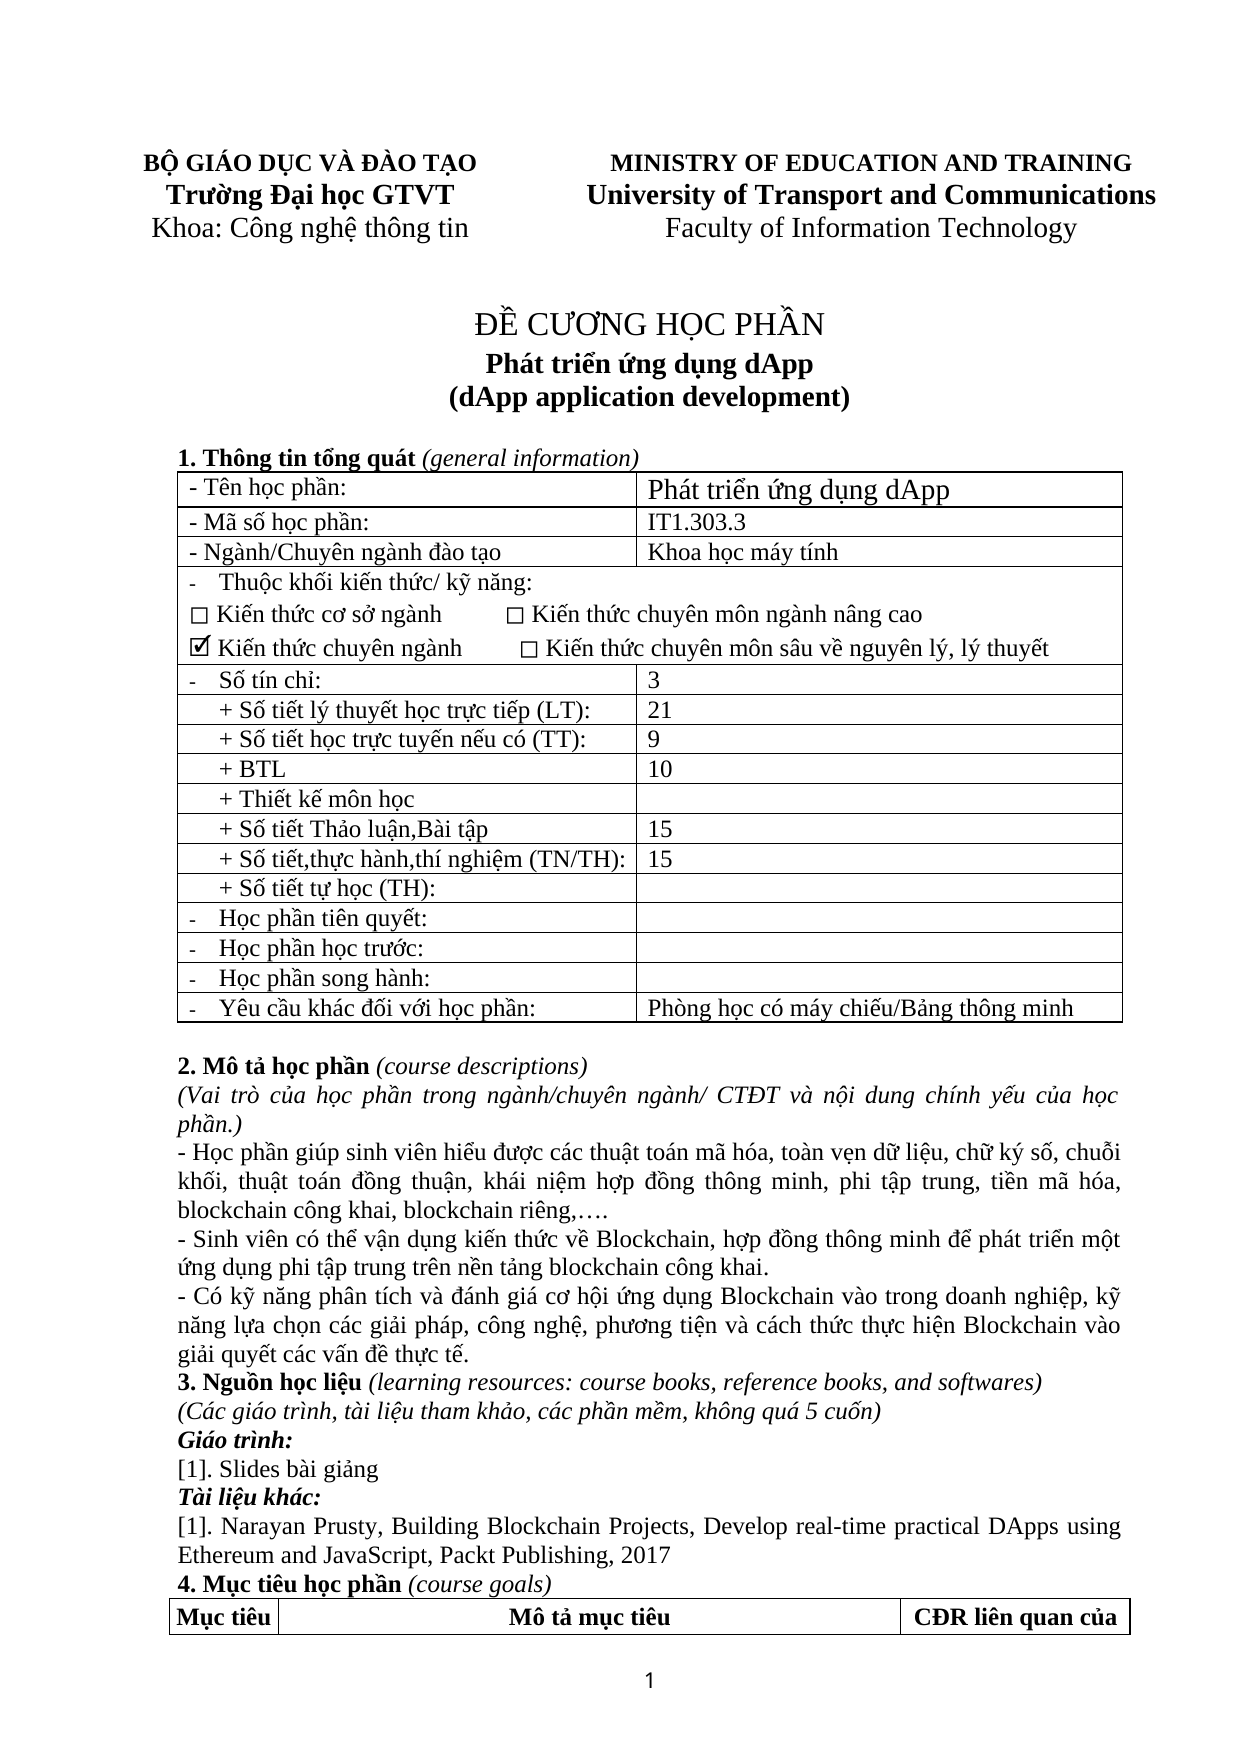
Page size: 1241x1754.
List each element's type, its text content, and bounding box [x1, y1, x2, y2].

table_cell IT1.303.3 [637, 508, 1122, 536]
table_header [901, 1599, 1129, 1634]
table_cell 10 [637, 754, 1122, 783]
table_header Mô tả mục tiêu [279, 1599, 900, 1634]
table_cell 3 [637, 665, 1122, 694]
table_cell + BTL [178, 754, 636, 783]
table_cell Phòng học có máy chiếu/Bảng thông minh [637, 993, 1122, 1021]
table_cell 15 [637, 814, 1122, 843]
text ĐỀ CƯƠNG HỌC PHẦN [177, 304, 1122, 342]
text 4. Mục tiêu học phần (course goals) [177, 1569, 1122, 1597]
table_cell - Ngành/Chuyên ngành đào tạo [178, 537, 636, 566]
table_cell 9 [637, 725, 1122, 753]
text - Có kỹ năng phân tích và đánh giá cơ hội ứng dụng Blockchain vào trong doanh nghiệp, kỹ năng lựa chọn các giải pháp, công nghệ, phương tiện và cách thức thực hiện Blockchain vào giải quyết các vấn đề thực tế. [177, 1281, 1122, 1367]
table_header BỘ GIÁO DỤC VÀ ĐÀO TẠO Trường Đại học GTVT Khoa: Công nghệ thông tin [74, 148, 546, 244]
table_cell + Số tiết tự học (TH): [178, 874, 636, 902]
table_cell + Số tiết học trực tuyến nếu có (TT): [178, 725, 636, 753]
text (Các giáo trình, tài liệu tham khảo, các phần mềm, không quá 5 cuốn) [177, 1396, 1122, 1425]
table_cell Thuộc khối kiến thức/ kỹ năng: ◻ Kiến thức cơ sở ngành ◻ Kiến thức chuyên môn ngành nâng cao 🗹 Kiến thức chuyên ngành ◻ Kiến thức chuyên môn sâu về nguyên lý, lý thuyết [178, 567, 1122, 664]
table_cell Khoa học máy tính [637, 537, 1122, 566]
table_cell [637, 874, 1122, 902]
text [1]. Slides bài giảng [177, 1454, 1122, 1482]
text Giáo trình: [177, 1425, 1122, 1454]
table_header MINISTRY OF EDUCATION AND TRAINING University of Transport and Communications Faculty of Information Technology [546, 148, 1196, 244]
text Tài liệu khác: [177, 1482, 1122, 1511]
table_cell Số tín chỉ: [178, 665, 636, 694]
text - Học phần giúp sinh viên hiểu được các thuật toán mã hóa, toàn vẹn dữ liệu, chữ ký số, chuỗi khối, thuật toán đồng thuận, khái niệm hợp đồng thông minh, phi tập trung, tiền mã hóa, blockchain công khai, blockchain riêng,…. [177, 1137, 1122, 1224]
table_cell + Thiết kế môn học [178, 784, 636, 813]
text (dApp application development) [177, 379, 1122, 413]
table_cell 15 [637, 844, 1122, 872]
text 1. Thông tin tổng quát (general information) [177, 443, 1122, 471]
table_cell [637, 933, 1122, 962]
table_cell Học phần song hành: [178, 963, 636, 992]
table_cell + Số tiết,thực hành,thí nghiệm (TN/TH): [178, 844, 636, 872]
table_cell + Số tiết lý thuyết học trực tiếp (LT): [178, 695, 636, 723]
table_cell [637, 963, 1122, 992]
table_header Mục tiêu (G.x) [170, 1599, 278, 1634]
table_cell Học phần học trước: [178, 933, 636, 962]
table_header Phát triển ứng dụng dApp [637, 473, 1122, 506]
text - Sinh viên có thể vận dụng kiến thức về Blockchain, hợp đồng thông minh để phát triển một ứng dụng phi tập trung trên nền tảng blockchain công khai. [177, 1224, 1122, 1281]
text (Vai trò của học phần trong ngành/chuyên ngành/ CTĐT và nội dung chính yếu của học phần.) [177, 1080, 1122, 1137]
text Phát triển ứng dụng dApp [177, 346, 1122, 379]
text 3. Nguồn học liệu (learning resources: course books, reference books, and softwares) [177, 1367, 1122, 1396]
text 2. Mô tả học phần (course descriptions) [177, 1051, 1122, 1080]
table_cell Học phần tiên quyết: [178, 903, 636, 932]
table_cell [637, 784, 1122, 813]
table_cell + Số tiết Thảo luận,Bài tập [178, 814, 636, 843]
table_cell - Mã số học phần: [178, 508, 636, 536]
text [1]. Narayan Prusty, Building Blockchain Projects, Develop real-time practical DApps using Ethereum and JavaScript, Packt Publishing, 2017 [177, 1511, 1122, 1569]
table_cell [637, 903, 1122, 932]
table_cell Yêu cầu khác đối với học phần: [178, 993, 636, 1021]
table_header - Tên học phần: [178, 473, 636, 506]
table_cell 21 [637, 695, 1122, 723]
